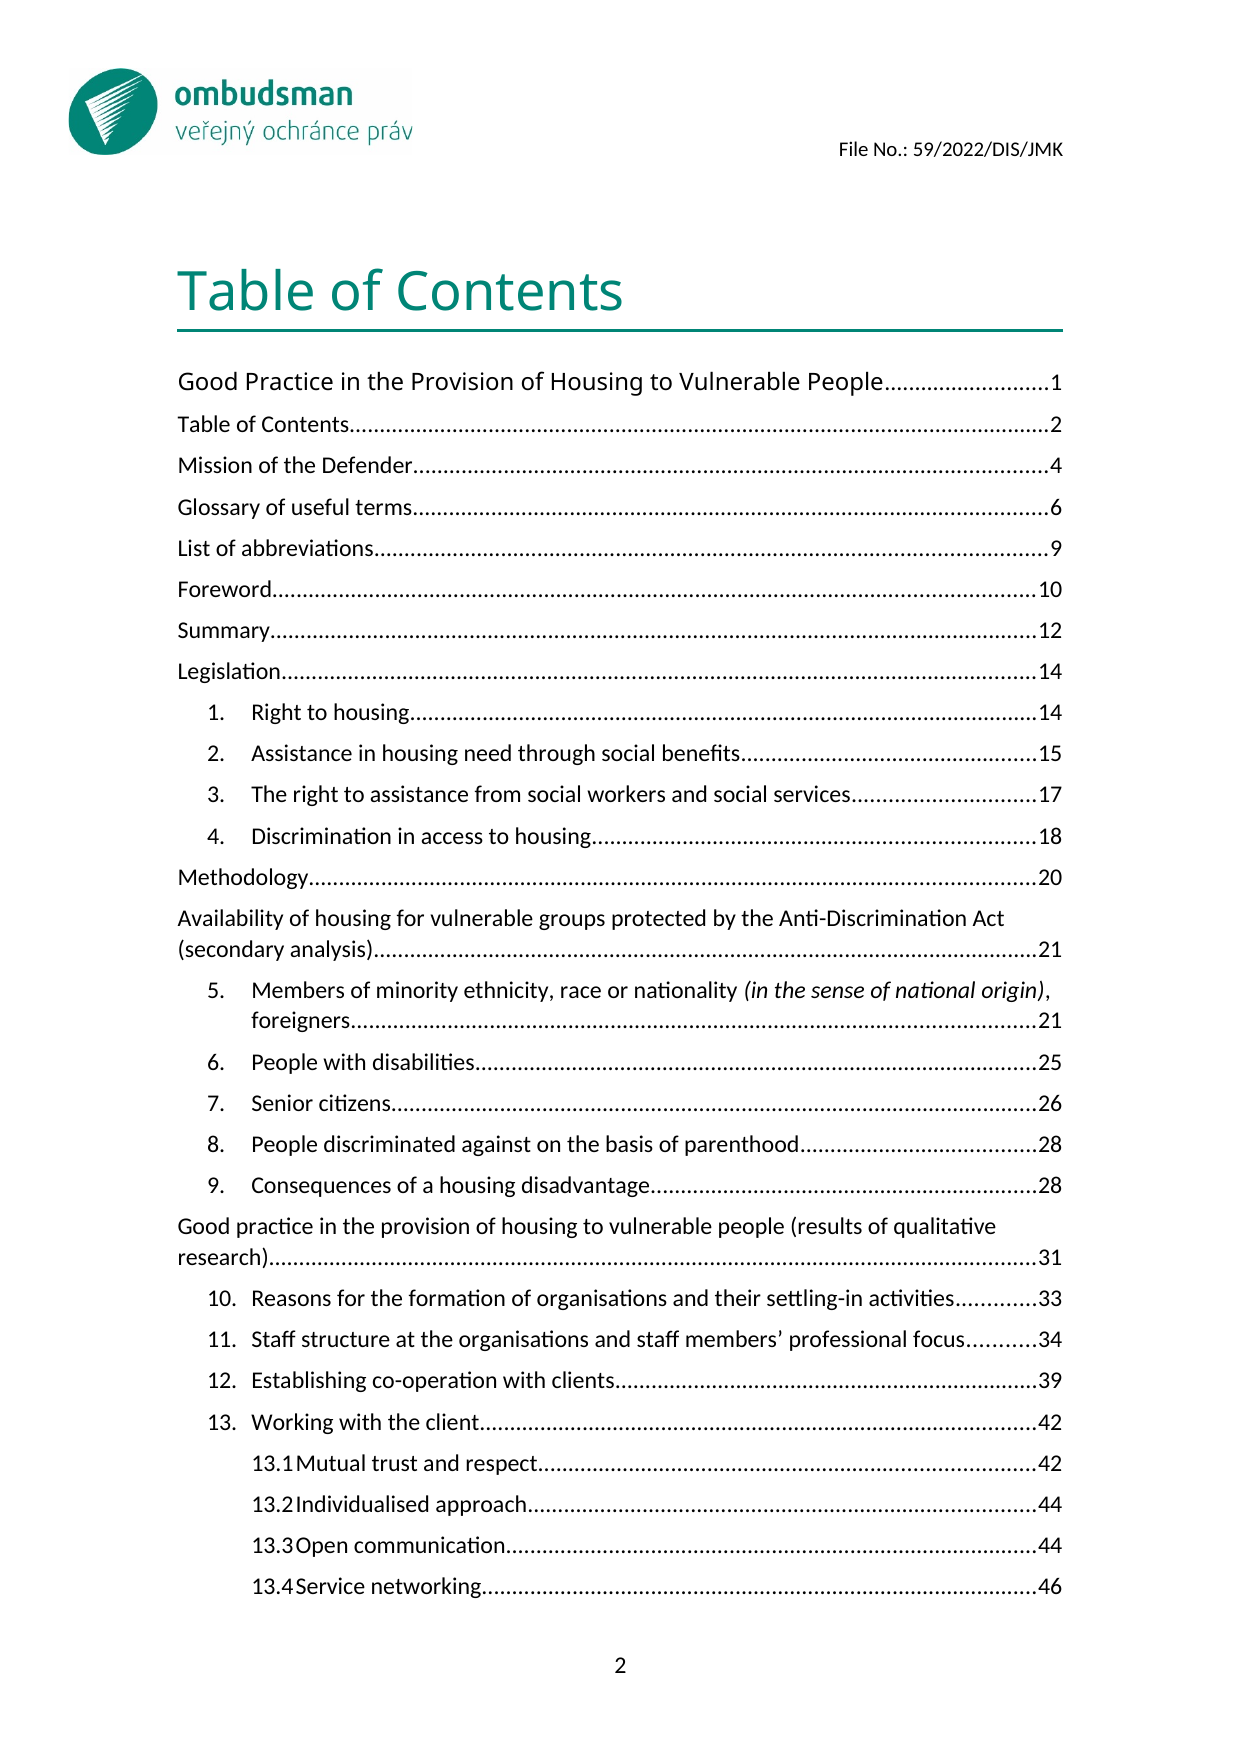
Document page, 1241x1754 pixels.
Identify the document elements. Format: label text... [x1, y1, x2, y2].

text 3. The right to assistance from social workers and social services 17 [207, 779, 1063, 809]
text 2. Assistance in housing need through social benefits 15 [207, 738, 1063, 768]
text 12. Establishing co-operation with clients 39 [207, 1366, 1063, 1395]
text Legislation 14 [177, 656, 1063, 685]
text Glossary of useful terms 6 [177, 492, 1063, 521]
text 1. Right to housing 14 [207, 697, 1063, 727]
picture [68, 68, 413, 155]
text 8. People discriminated against on the basis of parenthood 28 [207, 1129, 1063, 1158]
text Methodology 20 [177, 862, 1063, 891]
text 10. Reasons for the formation of organisations and their settling-in activities 33 [207, 1283, 1063, 1312]
text 4. Discrimination in access to housing 18 [207, 821, 1063, 850]
subtitle Table of Contents [177, 253, 1063, 329]
text 13.3 Open communication 44 [251, 1530, 1063, 1559]
text 13.1 Mutual trust and respect 42 [251, 1448, 1063, 1477]
text Good practice in the provision of housing to vulnerable people (results of qualitative research) 31 [177, 1211, 1063, 1271]
text 9. Consequences of a housing disadvantage 28 [207, 1170, 1063, 1199]
text Mission of the Defender 4 [177, 450, 1063, 480]
text 13.2 Individualised approach 44 [251, 1489, 1063, 1518]
text Good Practice in the Provision of Housing to Vulnerable People 1 [177, 365, 1063, 397]
text 13.4 Service networking 46 [251, 1571, 1063, 1601]
text 6. People with disabilities 25 [207, 1047, 1063, 1076]
text 13. Working with the client 42 [207, 1407, 1063, 1436]
text Summary 12 [177, 615, 1063, 644]
text 5. Members of minority ethnicity, race or nationality (in the sense of national origin), foreigners 21 [207, 975, 1063, 1035]
text List of abbreviations 9 [177, 533, 1063, 562]
text 7. Senior citizens 26 [207, 1088, 1063, 1117]
text 11. Staff structure at the organisations and staff members’ professional focus 34 [207, 1324, 1063, 1354]
text Foreword 10 [177, 574, 1063, 603]
text Table of Contents 2 [177, 409, 1063, 438]
text Availability of housing for vulnerable groups protected by the Anti-Discrimination Act (secondary analysis) 21 [177, 903, 1063, 963]
